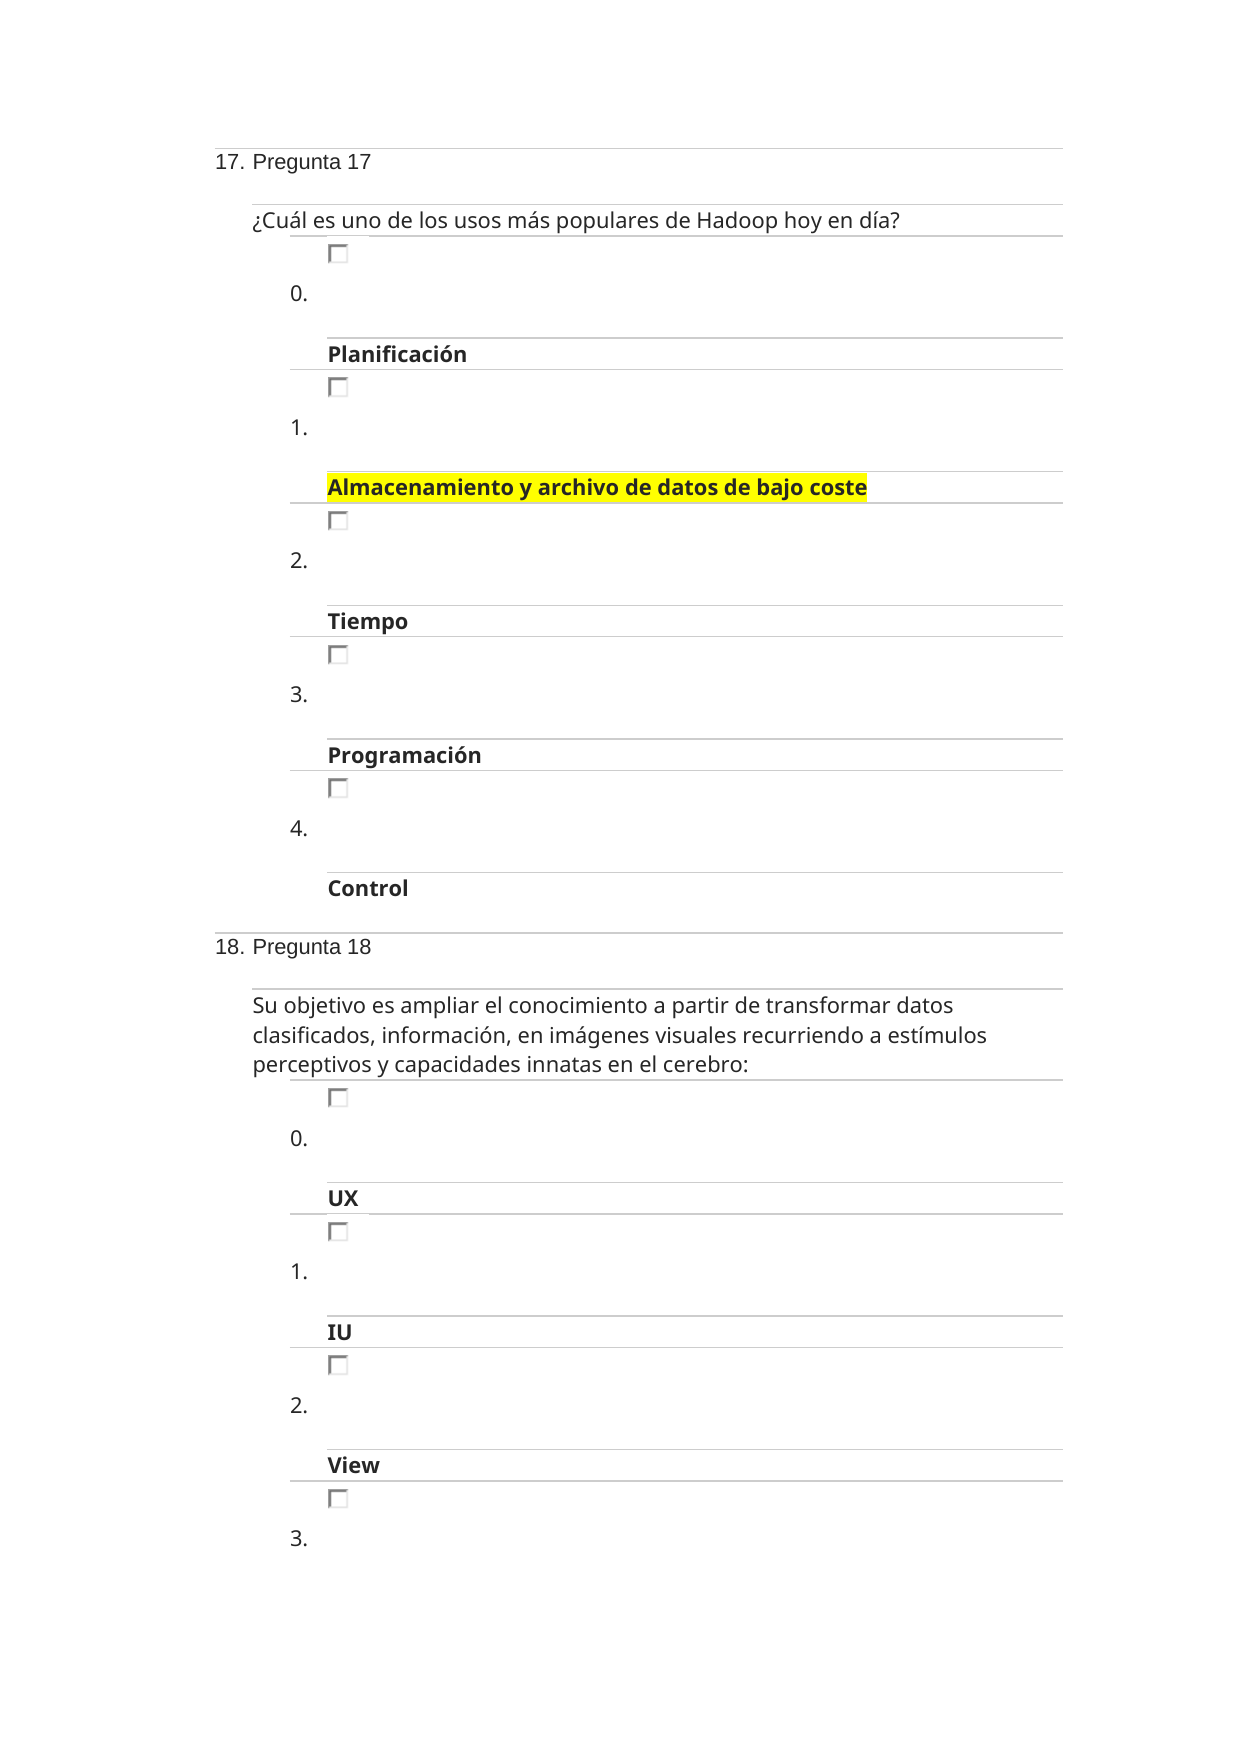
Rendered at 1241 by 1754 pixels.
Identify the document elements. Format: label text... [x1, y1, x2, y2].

text View [327, 1450, 1063, 1480]
text IU [327, 1317, 1063, 1346]
list Pregunta 18 [215, 934, 1063, 959]
text ¿Cuál es uno de los usos más populares de Hadoop hoy en día? [252, 205, 1063, 235]
list Pregunta 17 [215, 149, 1063, 174]
text Tiempo [327, 606, 1063, 636]
text Almacenamiento y archivo de datos de bajo coste [327, 472, 1063, 502]
text UX [327, 1183, 1063, 1213]
text Su objetivo es ampliar el conocimiento a partir de transformar datos clasificados, información, en imágenes visuales recurriendo a estímulos perceptivos y capacidades innatas en el cerebro: [252, 990, 1063, 1079]
text Planificación [327, 339, 1063, 368]
text Control [327, 873, 1063, 903]
text Programación [327, 740, 1063, 769]
